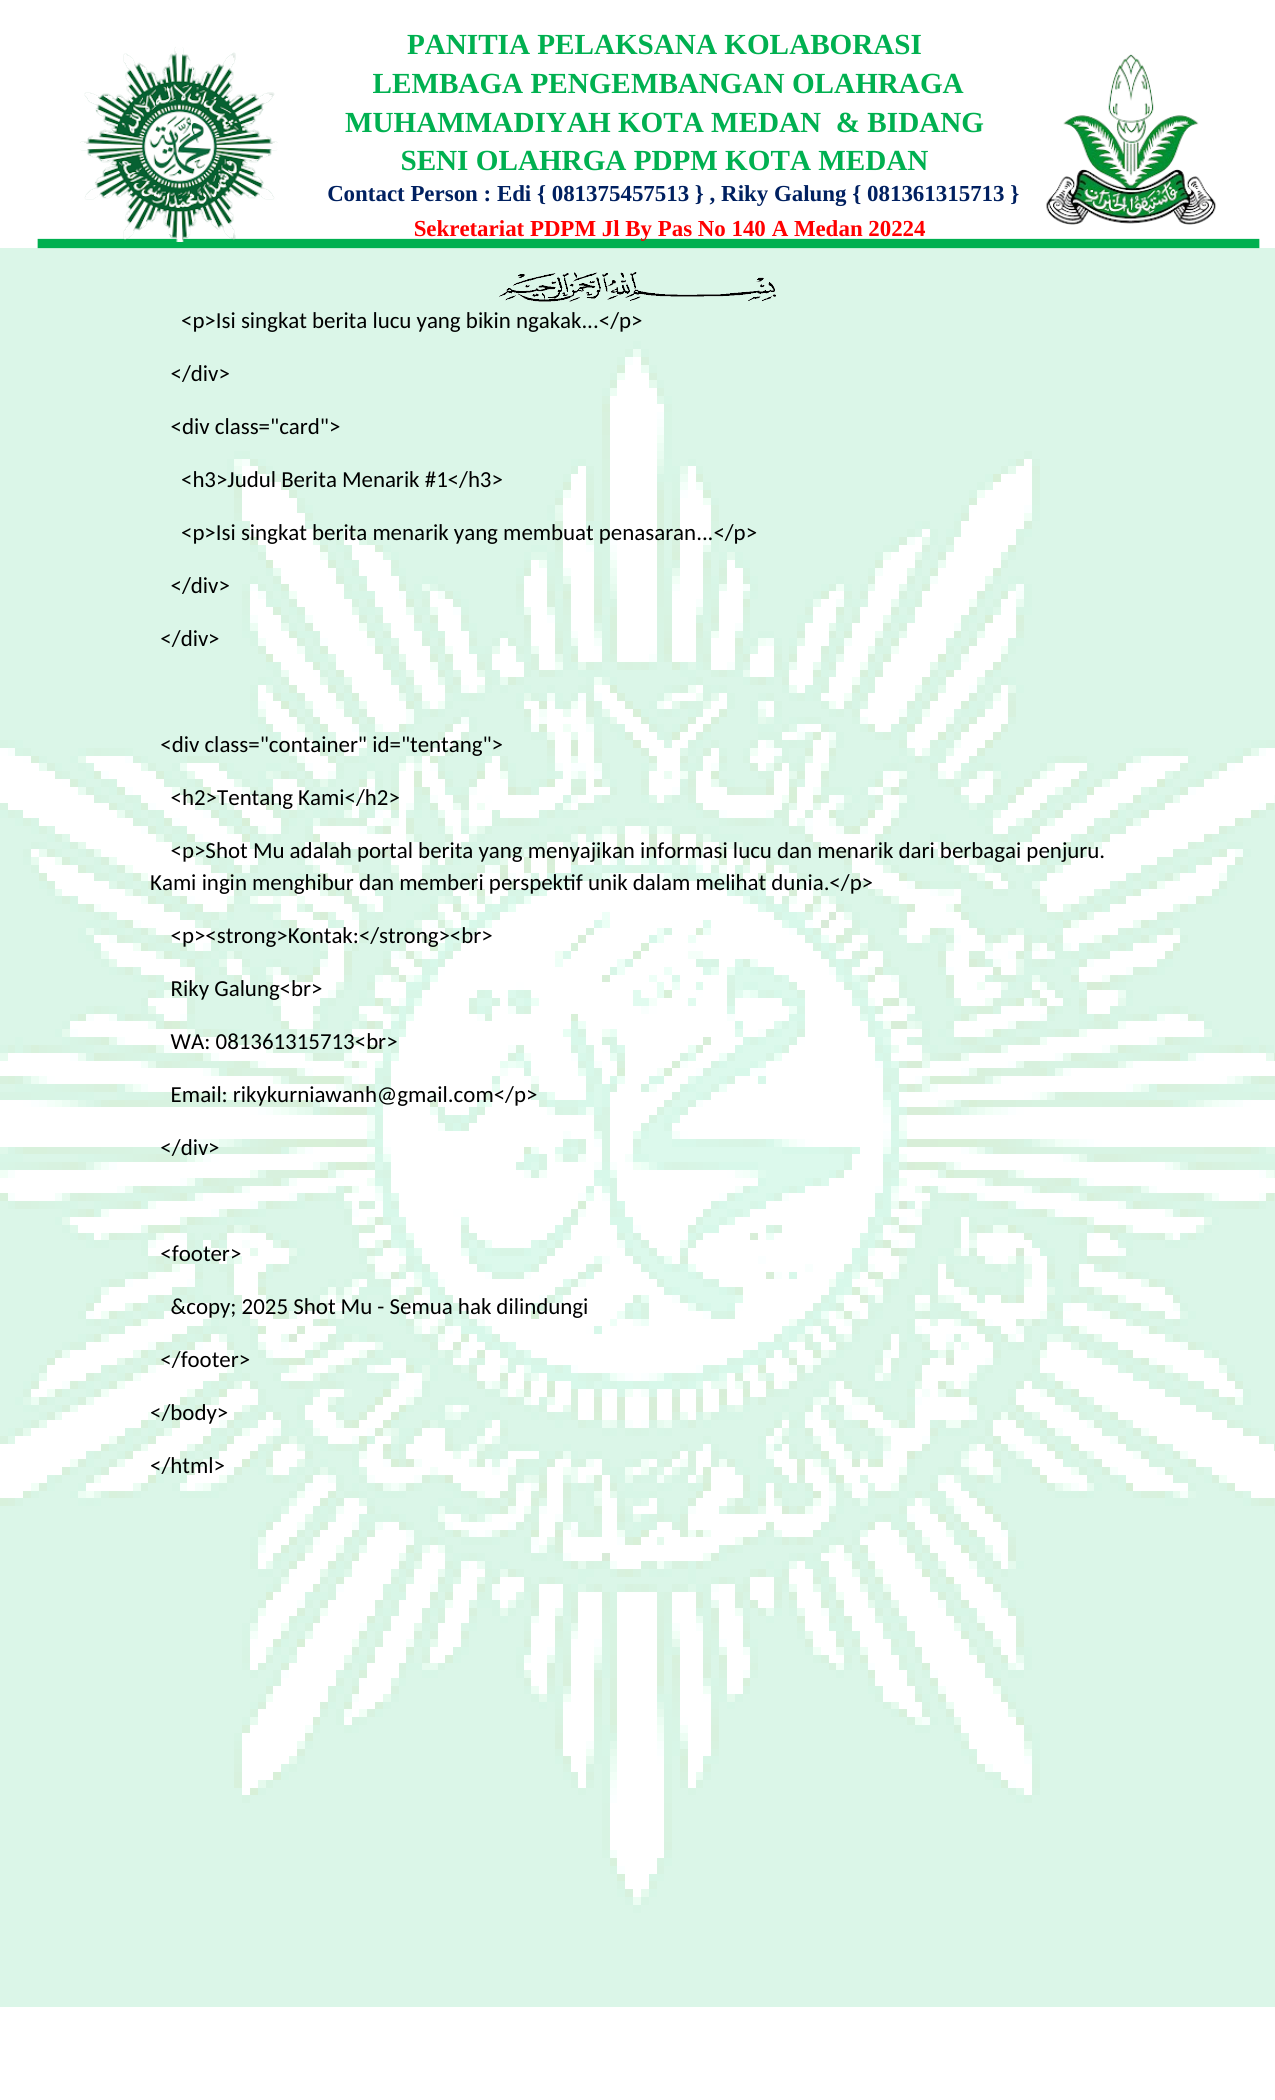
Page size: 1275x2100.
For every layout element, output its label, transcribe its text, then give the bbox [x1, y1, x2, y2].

text Email: rikykurniawanh@gmail.com</p> [150, 1080, 1125, 1108]
text &copy; 2025 Shot Mu - Semua hak dilindungi [150, 1292, 1125, 1321]
text Riky Galung<br> [150, 974, 1125, 1002]
text </div> [150, 1133, 1125, 1161]
text </div> [150, 571, 1125, 599]
text <div class="container" id="tentang"> [150, 730, 1125, 758]
text </div> [150, 359, 1125, 387]
text </body> [150, 1398, 1125, 1427]
picture [1012, 30, 1250, 248]
text <h3>Judul Berita Menarik #1</h3> [150, 465, 1125, 493]
text <footer> [150, 1239, 1125, 1267]
text <p>Isi singkat berita menarik yang membuat penasaran...</p> [150, 518, 1125, 546]
text </div> [150, 624, 1125, 652]
picture [57, 25, 302, 242]
text WA: 081361315713<br> [150, 1027, 1125, 1055]
text <div class="card"> [150, 412, 1125, 440]
text <p>Isi singkat berita lucu yang bikin ngakak...</p> [150, 306, 1125, 334]
text <h2>Tentang Kami</h2> [150, 783, 1125, 811]
text </html> [150, 1452, 1125, 1479]
text </footer> [150, 1346, 1125, 1373]
text <p>Shot Mu adalah portal berita yang menyajikan informasi lucu dan menarik dari berbagai penjuru. Kami ingin menghibur dan memberi perspektif unik dalam melihat dunia.</p> [150, 836, 1125, 896]
text <p><strong>Kontak:</strong><br> [150, 921, 1125, 949]
